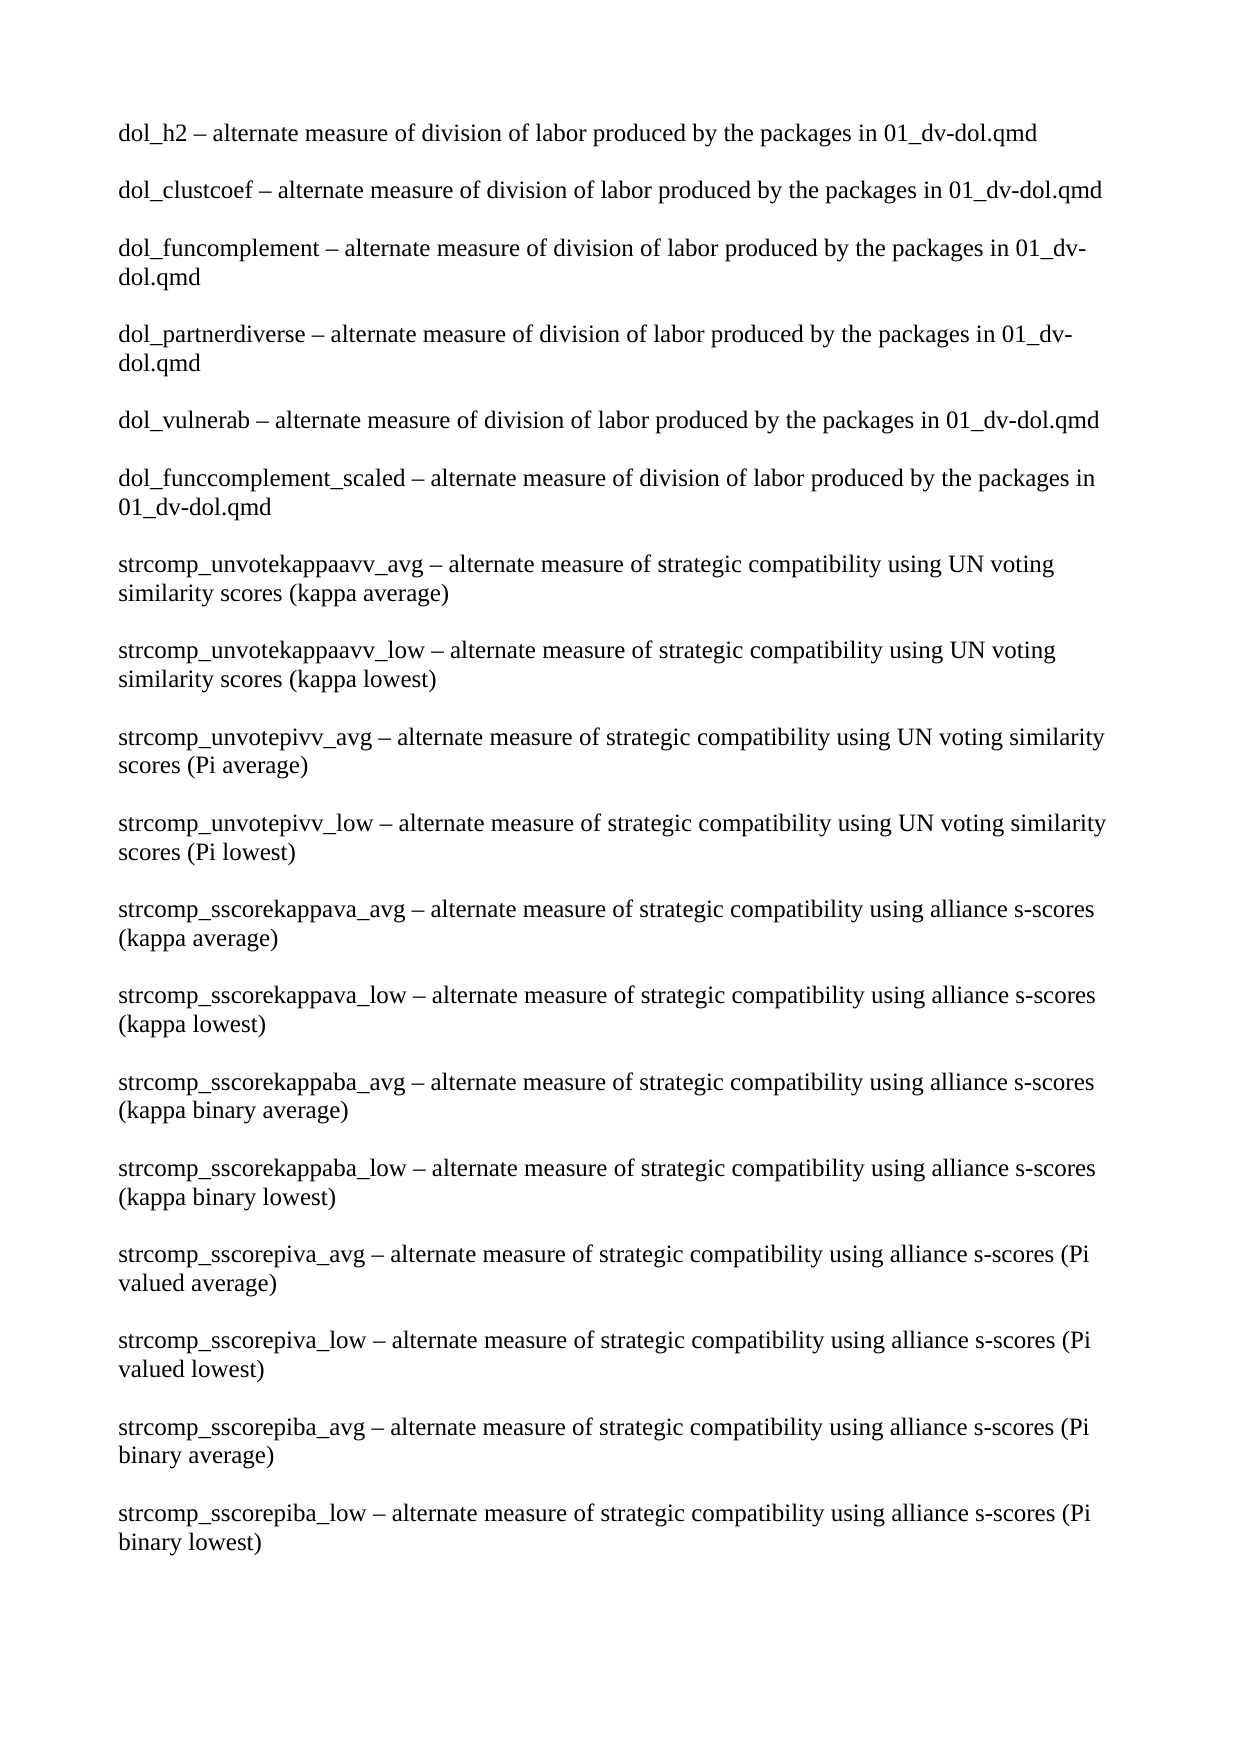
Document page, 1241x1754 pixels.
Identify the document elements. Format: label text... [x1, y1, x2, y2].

text dol_funcomplement – alternate measure of division of labor produced by the packages in 01_dv-dol.qmd [118, 233, 1122, 291]
text strcomp_sscorepiba_low – alternate measure of strategic compatibility using alliance s-scores (Pi binary lowest) [118, 1498, 1122, 1556]
text strcomp_sscorekappava_low – alternate measure of strategic compatibility using alliance s-scores (kappa lowest) [118, 981, 1122, 1038]
text strcomp_sscorekappaba_low – alternate measure of strategic compatibility using alliance s-scores (kappa binary lowest) [118, 1153, 1122, 1211]
text strcomp_sscorepiva_avg – alternate measure of strategic compatibility using alliance s-scores (Pi valued average) [118, 1239, 1122, 1297]
text dol_clustcoef – alternate measure of division of labor produced by the packages in 01_dv-dol.qmd [118, 176, 1122, 204]
text strcomp_sscorepiba_avg – alternate measure of strategic compatibility using alliance s-scores (Pi binary average) [118, 1412, 1122, 1469]
text dol_funccomplement_scaled – alternate measure of division of labor produced by the packages in 01_dv-dol.qmd [118, 463, 1122, 521]
text strcomp_unvotepivv_low – alternate measure of strategic compatibility using UN voting similarity scores (Pi lowest) [118, 808, 1122, 866]
text strcomp_sscorekappava_avg – alternate measure of strategic compatibility using alliance s-scores (kappa average) [118, 894, 1122, 952]
text strcomp_unvotekappaavv_avg – alternate measure of strategic compatibility using UN voting similarity scores (kappa average) [118, 549, 1122, 607]
text strcomp_unvotekappaavv_low – alternate measure of strategic compatibility using UN voting similarity scores (kappa lowest) [118, 636, 1122, 693]
text strcomp_unvotepivv_avg – alternate measure of strategic compatibility using UN voting similarity scores (Pi average) [118, 722, 1122, 779]
text strcomp_sscorekappaba_avg – alternate measure of strategic compatibility using alliance s-scores (kappa binary average) [118, 1067, 1122, 1124]
text strcomp_sscorepiva_low – alternate measure of strategic compatibility using alliance s-scores (Pi valued lowest) [118, 1326, 1122, 1383]
text dol_h2 – alternate measure of division of labor produced by the packages in 01_dv-dol.qmd [118, 118, 1122, 147]
text dol_partnerdiverse – alternate measure of division of labor produced by the packages in 01_dv-dol.qmd [118, 319, 1122, 377]
text dol_vulnerab – alternate measure of division of labor produced by the packages in 01_dv-dol.qmd [118, 406, 1122, 434]
